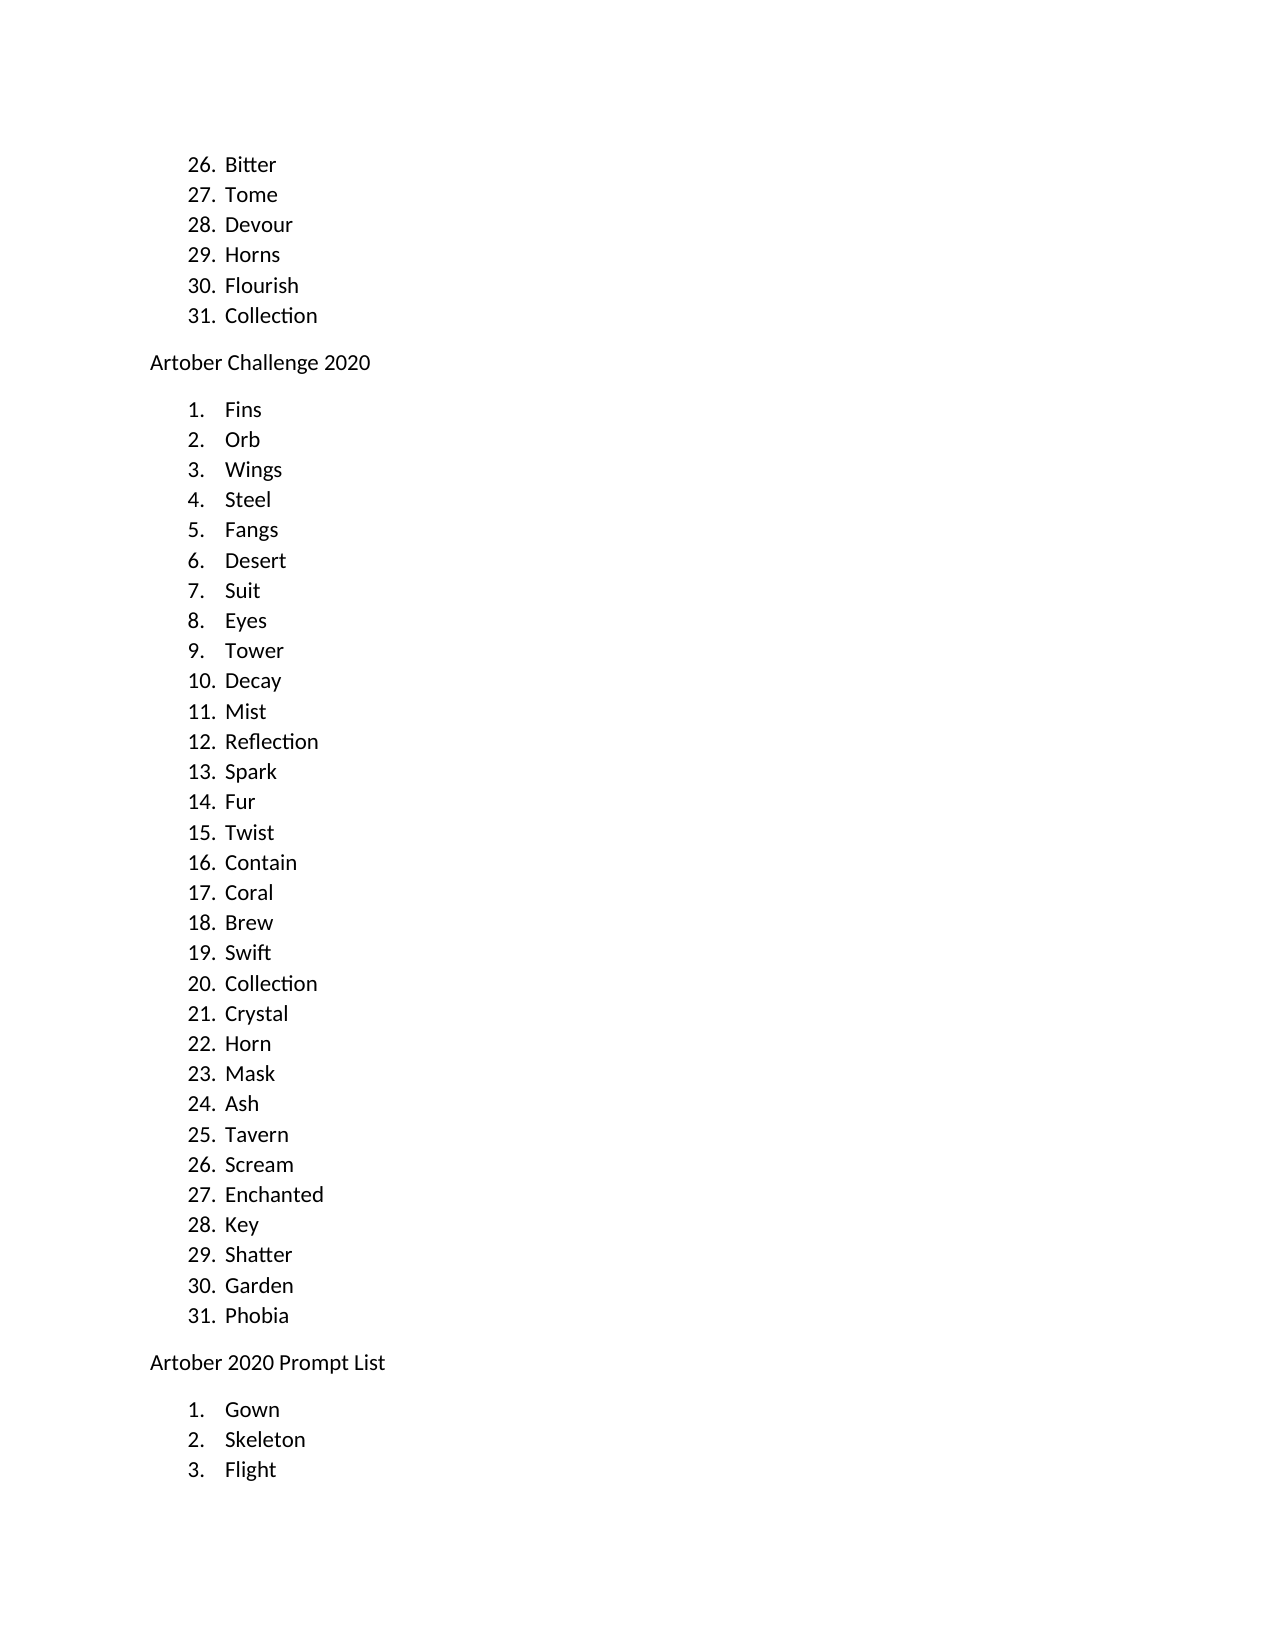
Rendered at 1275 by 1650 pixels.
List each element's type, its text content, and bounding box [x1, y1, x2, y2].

list Brew [187, 908, 1125, 936]
list Wings [187, 455, 1125, 483]
list Contain [187, 848, 1125, 876]
text Artober 2020 Prompt List [150, 1348, 1125, 1376]
list Fangs [187, 516, 1125, 544]
list Steel [187, 485, 1125, 513]
list Mist [187, 697, 1125, 725]
list Swift [187, 938, 1125, 967]
list Bitter [187, 150, 1125, 178]
list Collection [187, 969, 1125, 997]
list Fur [187, 787, 1125, 816]
list Mask [187, 1059, 1125, 1087]
list Orb [187, 425, 1125, 453]
list Suit [187, 576, 1125, 604]
list Skeleton [187, 1425, 1125, 1453]
list Scream [187, 1150, 1125, 1178]
list Garden [187, 1271, 1125, 1299]
list Reflection [187, 727, 1125, 755]
list Tower [187, 636, 1125, 664]
list Flourish [187, 271, 1125, 299]
text Artober Challenge 2020 [150, 348, 1125, 376]
list Spark [187, 757, 1125, 785]
list Eyes [187, 606, 1125, 634]
list Gown [187, 1395, 1125, 1423]
list Crystal [187, 999, 1125, 1027]
list Horn [187, 1029, 1125, 1057]
list Collection [187, 301, 1125, 329]
list Twist [187, 818, 1125, 846]
list Phobia [187, 1301, 1125, 1329]
list Shatter [187, 1241, 1125, 1269]
list Ash [187, 1089, 1125, 1118]
list Desert [187, 546, 1125, 574]
list Tavern [187, 1120, 1125, 1148]
list Tome [187, 180, 1125, 208]
list Key [187, 1210, 1125, 1238]
list Horns [187, 241, 1125, 269]
list Flight [187, 1455, 1125, 1483]
list Fins [187, 395, 1125, 423]
list Devour [187, 210, 1125, 238]
list Enchanted [187, 1180, 1125, 1208]
list Coral [187, 878, 1125, 906]
list Decay [187, 667, 1125, 695]
